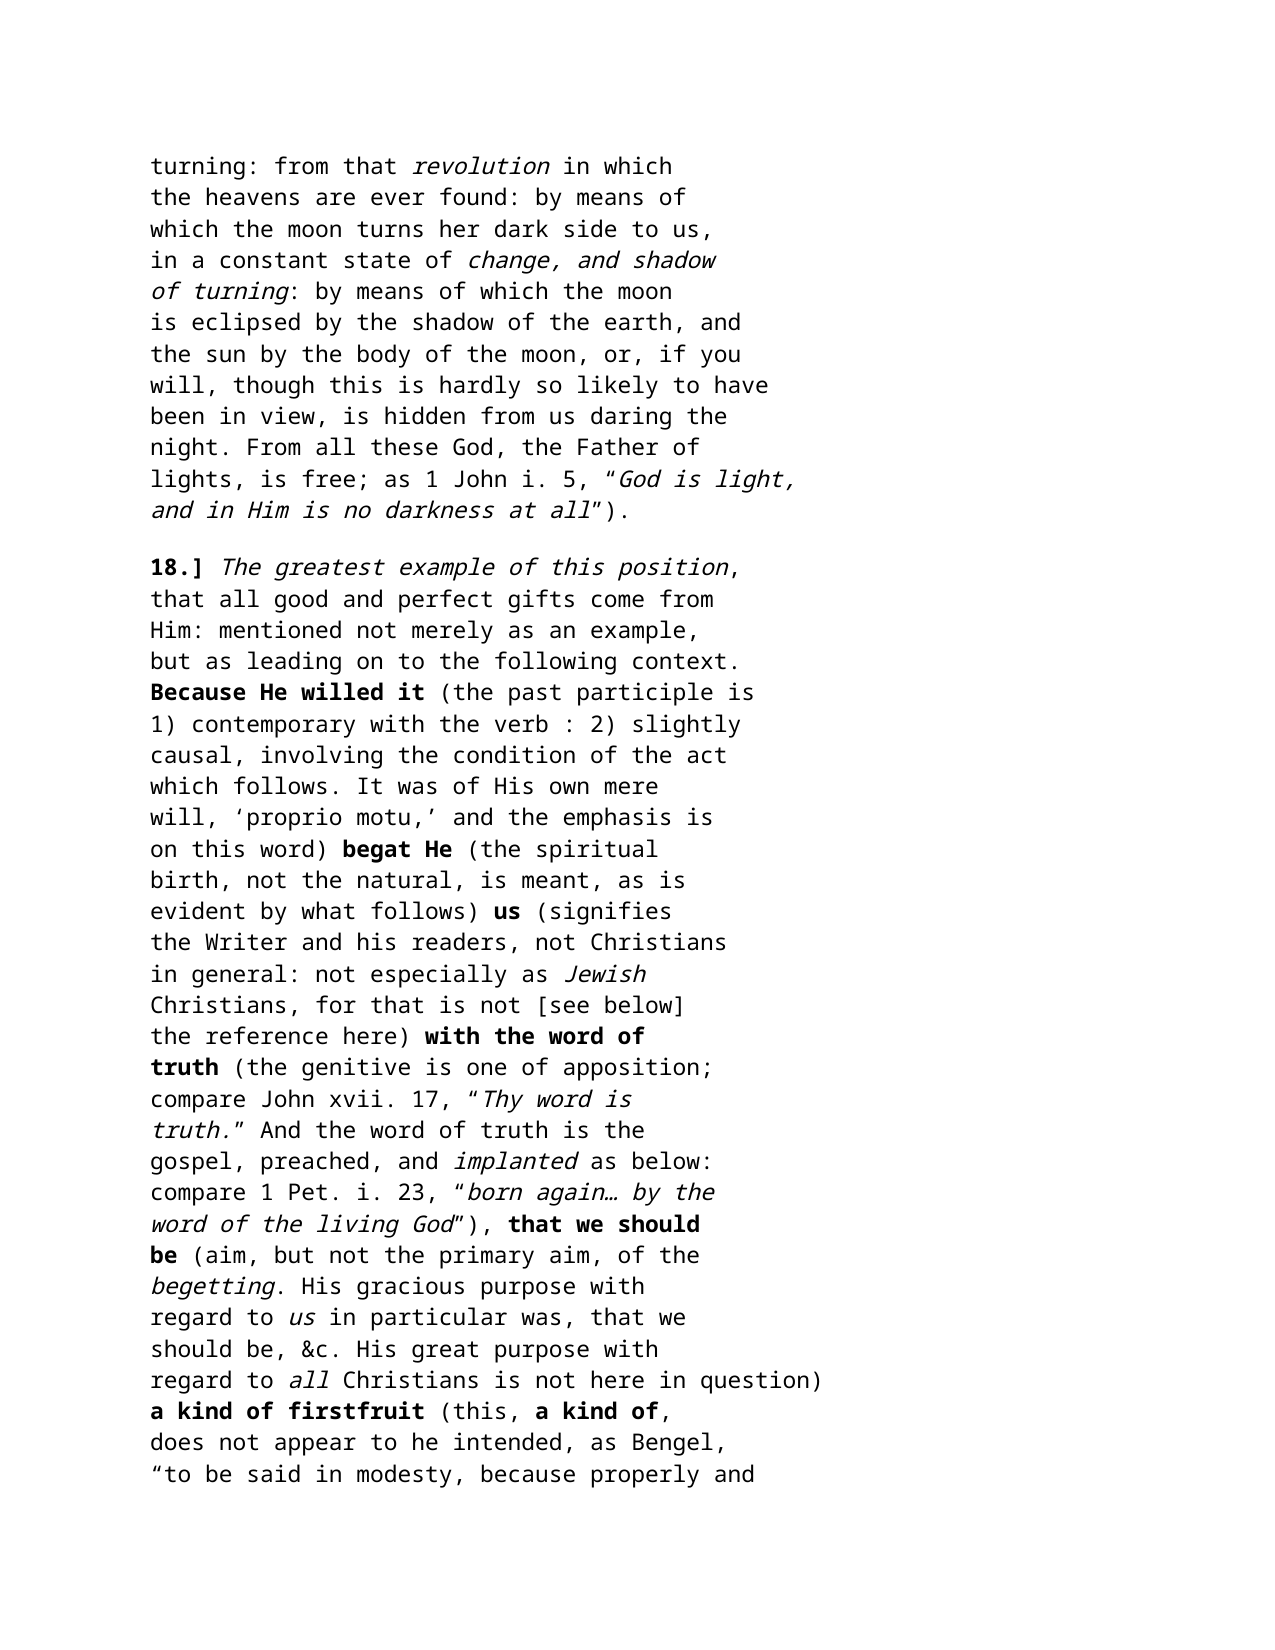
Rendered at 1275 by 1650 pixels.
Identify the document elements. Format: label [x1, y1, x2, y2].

text [150, 551, 1125, 1489]
text [150, 150, 1125, 551]
